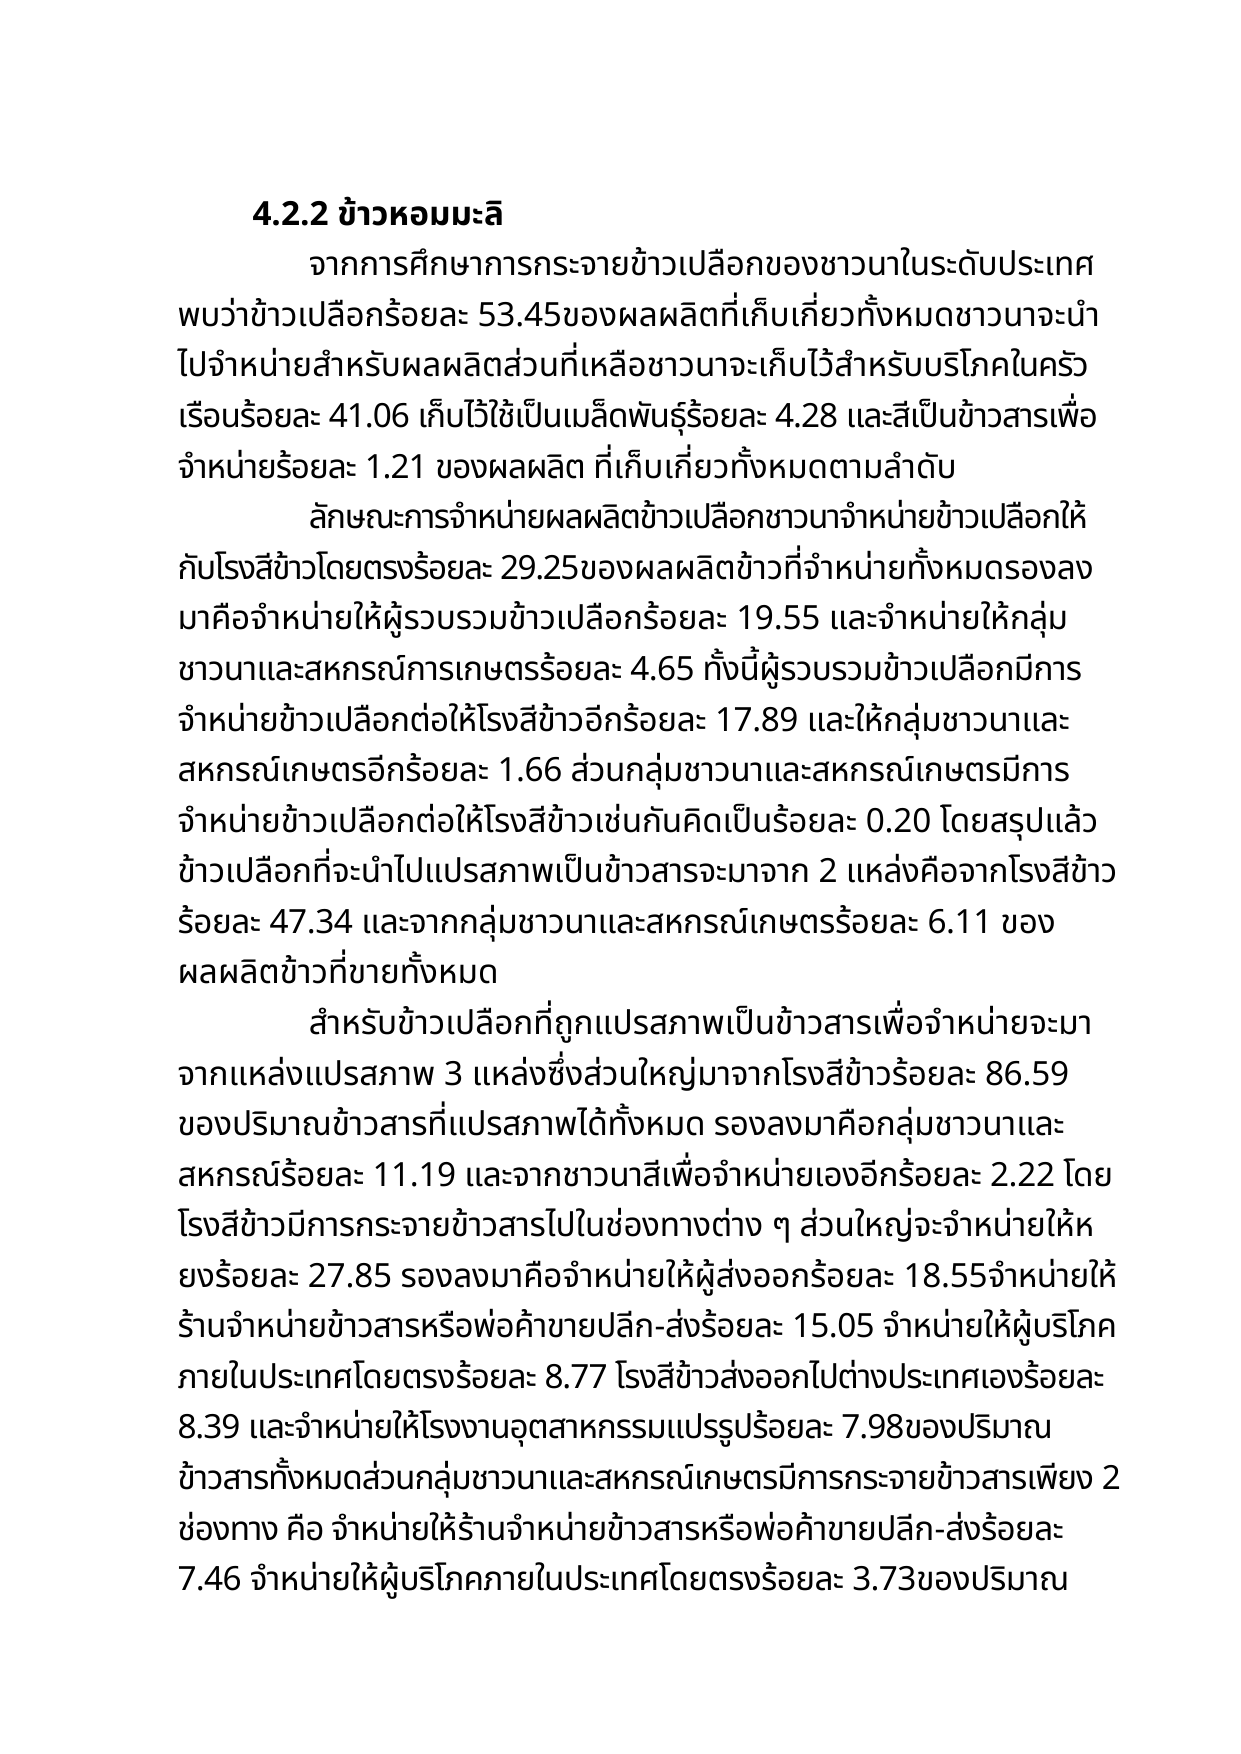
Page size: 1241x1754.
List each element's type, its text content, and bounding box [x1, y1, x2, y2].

text ลักษณะการจำหน่ายผลผลิตข้าวเปลือกชาวนาจำหน่ายข้าวเปลือกให้กับโรงสีข้าวโดยตรงร้อยละ 29.25ของผลผลิตข้าวที่จำหน่ายทั้งหมดรองลงมาคือจำหน่ายให้ผู้รวบรวมข้าวเปลือกร้อยละ 19.55 และจำหน่ายให้กลุ่มชาวนาและสหกรณ์การเกษตรร้อยละ 4.65 ทั้งนี้ผู้รวบรวมข้าวเปลือกมีการจำหน่ายข้าวเปลือกต่อให้โรงสีข้าวอีกร้อยละ 17.89 และให้กลุ่มชาวนาและสหกรณ์เกษตรอีกร้อยละ 1.66 ส่วนกลุ่มชาวนาและสหกรณ์เกษตรมีการจำหน่ายข้าวเปลือกต่อให้โรงสีข้าวเช่นกันคิดเป็นร้อยละ 0.20 โดยสรุปแล้วข้าวเปลือกที่จะนำไปแปรสภาพเป็นข้าวสารจะมาจาก 2 แหล่งคือจากโรงสีข้าวร้อยละ 47.34 และจากกลุ่มชาวนาและสหกรณ์เกษตรร้อยละ 6.11 ของผลผลิตข้าวที่ขายทั้งหมด [177, 493, 1122, 999]
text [177, 999, 1122, 1606]
text 4.2.2 ข้าวหอมมะลิ [177, 190, 1122, 240]
text จากการศึกษาการกระจายข้าวเปลือกของชาวนาในระดับประเทศพบว่าข้าวเปลือกร้อยละ 53.45ของผลผลิตที่เก็บเกี่ยวทั้งหมดชาวนาจะนำไปจำหน่ายสำหรับผลผลิตส่วนที่เหลือชาวนาจะเก็บไว้สำหรับบริโภคในครัวเรือนร้อยละ 41.06 เก็บไว้ใช้เป็นเมล็ดพันธุ์ร้อยละ 4.28 และสีเป็นข้าวสารเพื่อจำหน่ายร้อยละ 1.21 ของผลผลิต ที่เก็บเกี่ยวทั้งหมดตามลำดับ [177, 240, 1122, 493]
